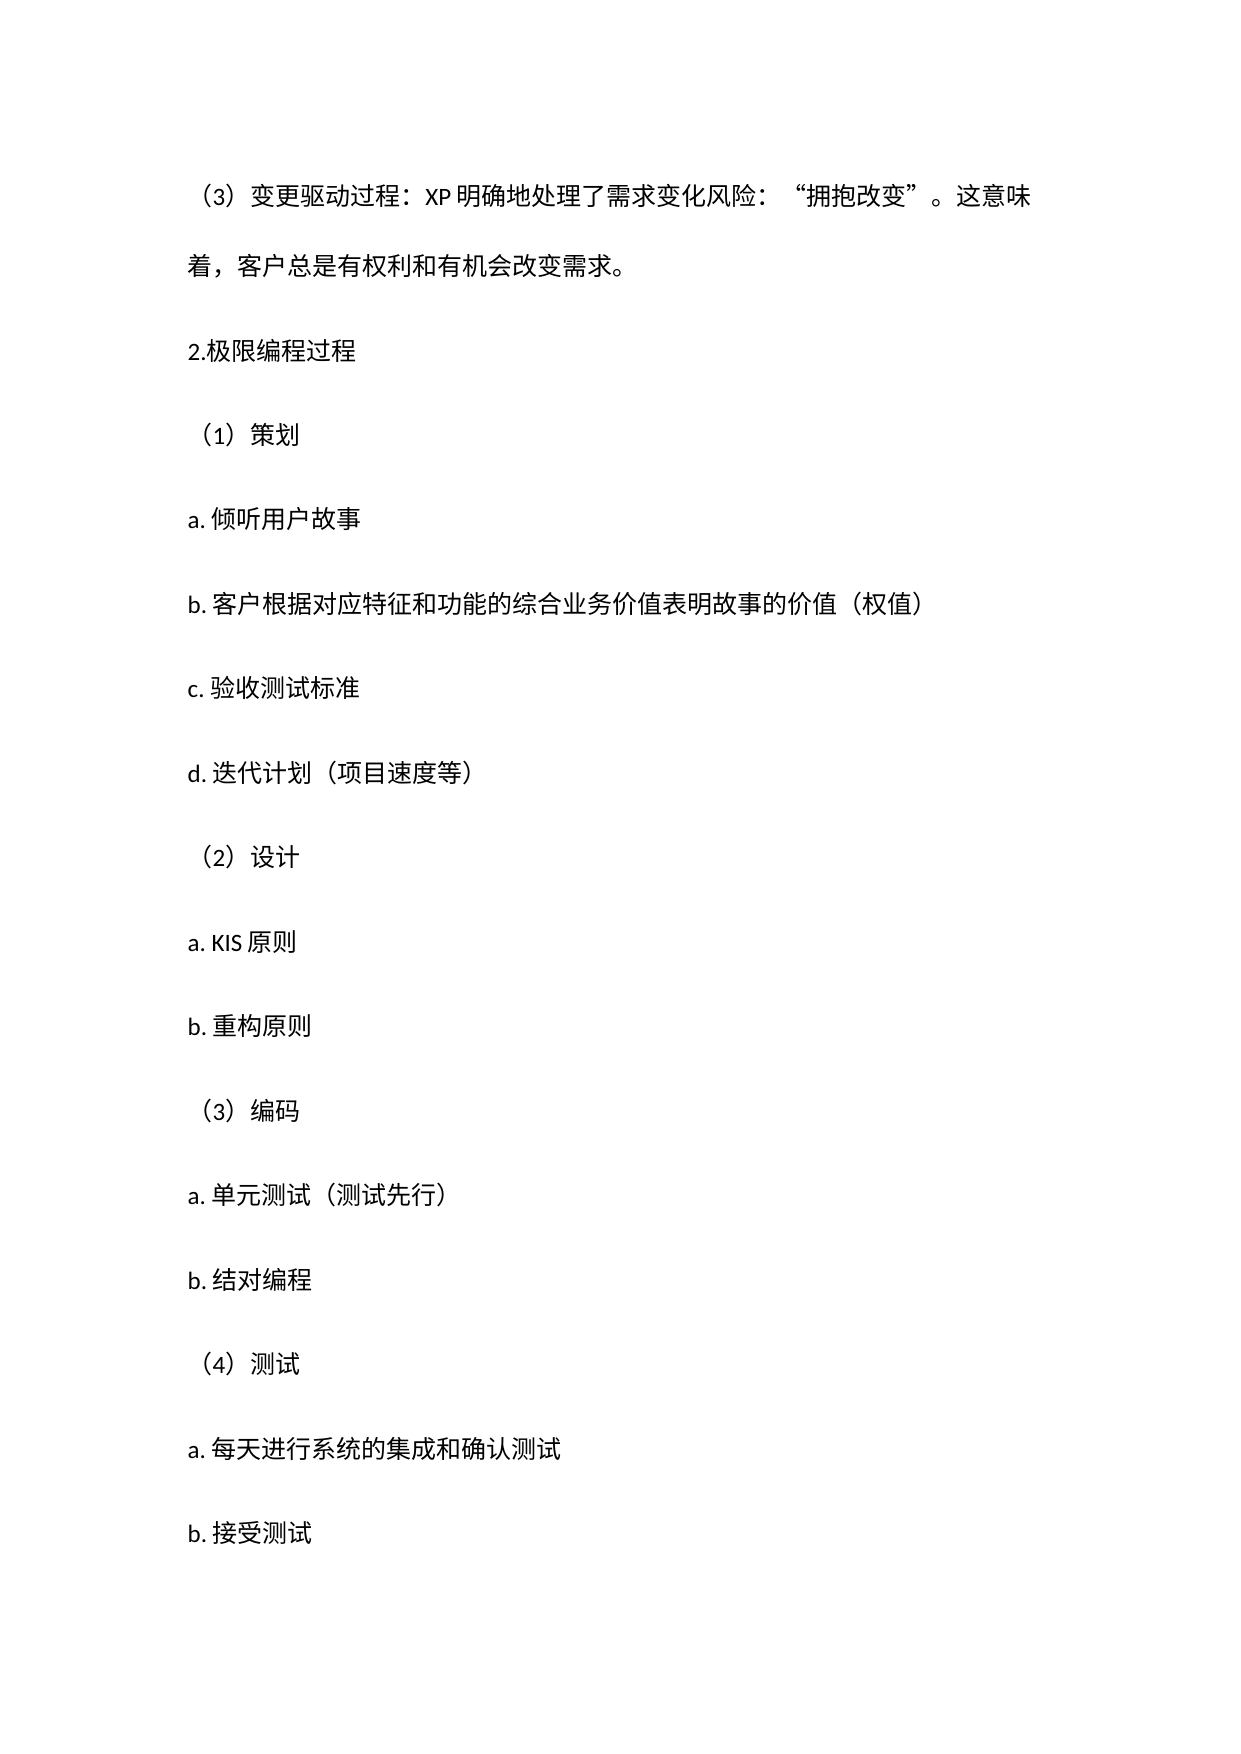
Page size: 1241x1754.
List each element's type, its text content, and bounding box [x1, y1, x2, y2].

list （2）设计 [187, 823, 1053, 888]
list d. 迭代计划（项目速度等） [187, 739, 1053, 804]
list a. KIS原则 [187, 908, 1053, 973]
list （1）策划 [187, 401, 1053, 466]
list b. 结对编程 [187, 1246, 1053, 1311]
list b. 接受测试 [187, 1499, 1053, 1564]
list （3）编码 [187, 1077, 1053, 1142]
list a. 倾听用户故事 [187, 486, 1053, 551]
list a. 单元测试（测试先行） [187, 1161, 1053, 1226]
list c. 验收测试标准 [187, 654, 1053, 719]
list b. 重构原则 [187, 992, 1053, 1057]
list 2.极限编程过程 [187, 317, 1053, 382]
list b. 客户根据对应特征和功能的综合业务价值表明故事的价值（权值） [187, 570, 1053, 635]
list 变更驱动过程：XP明确地处理了需求变化风险：“拥抱改变”。这意味着，客户总是有权利和有机会改变需求。 [187, 162, 1053, 297]
list （4）测试 [187, 1330, 1053, 1395]
list a. 每天进行系统的集成和确认测试 [187, 1415, 1053, 1480]
